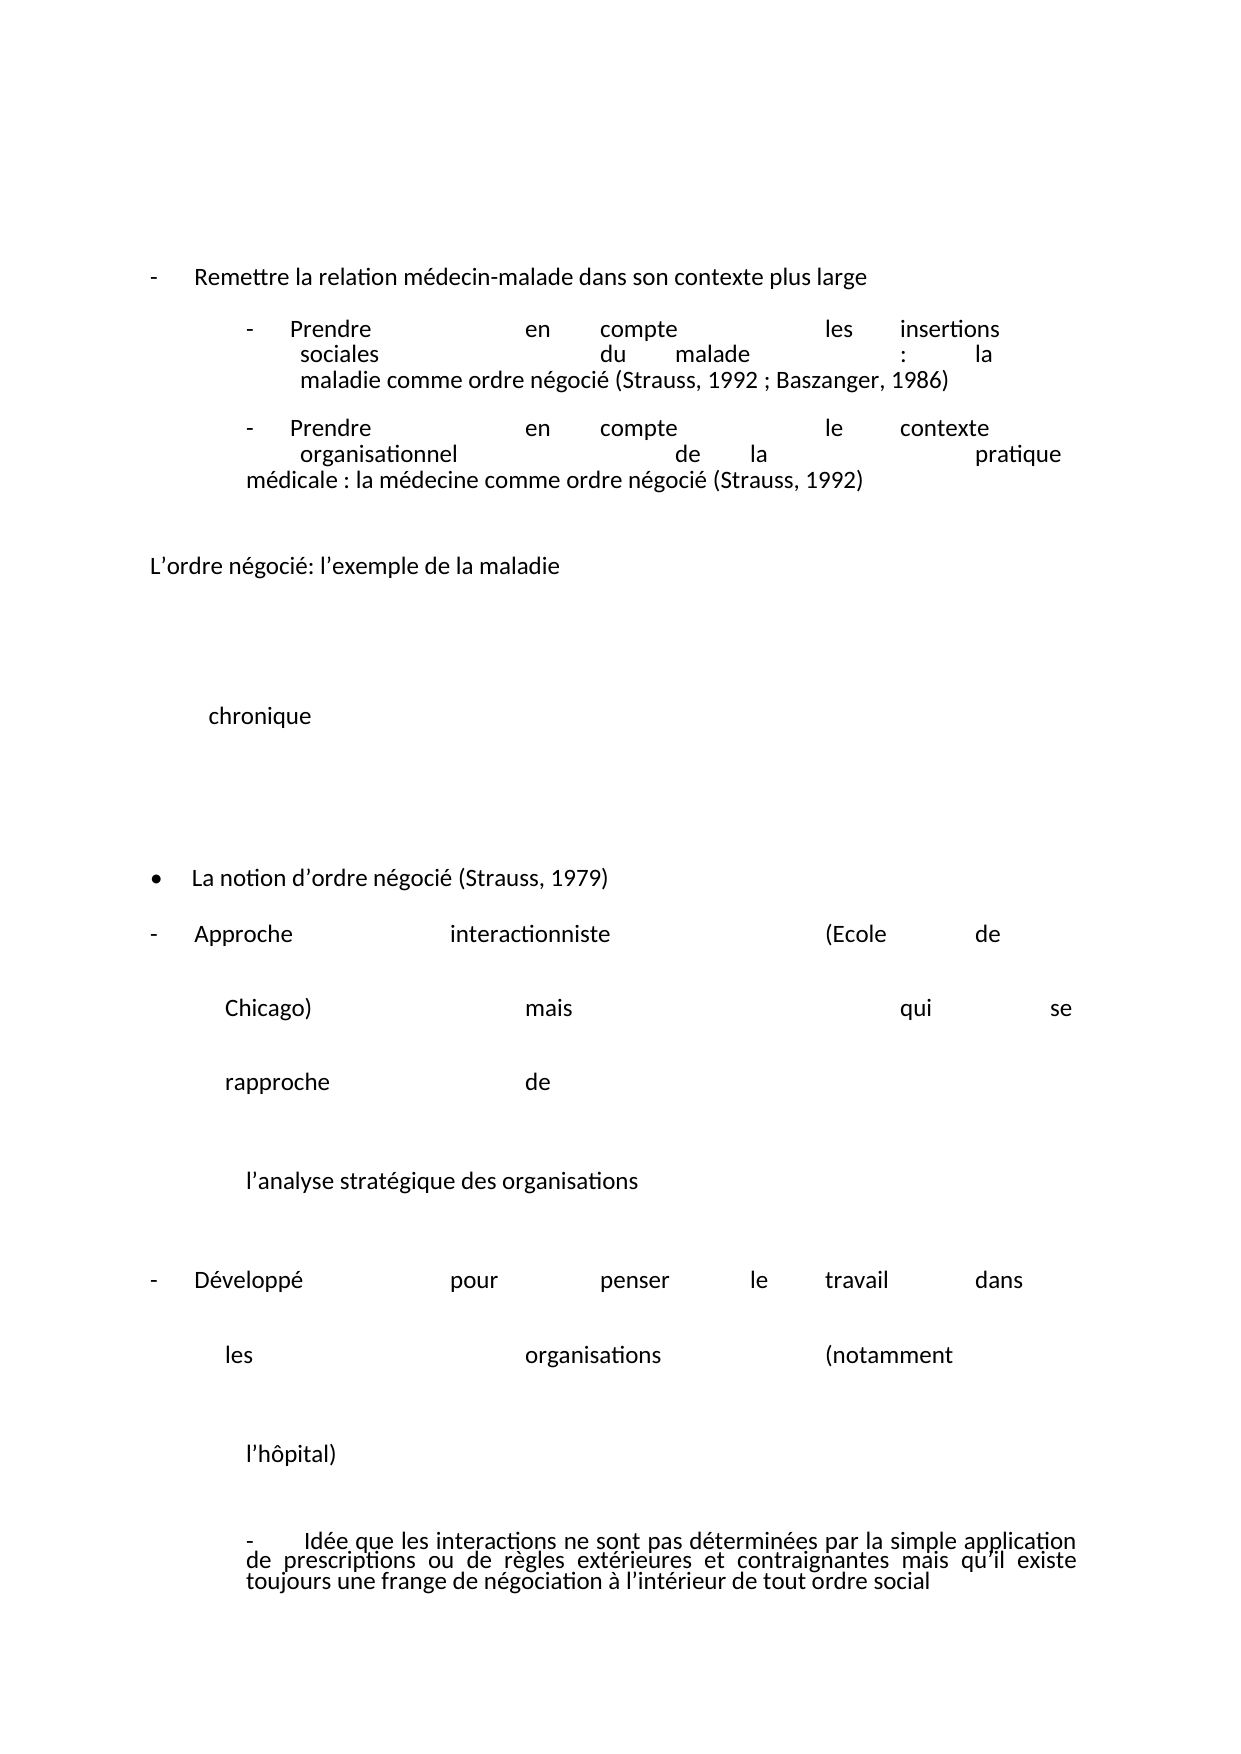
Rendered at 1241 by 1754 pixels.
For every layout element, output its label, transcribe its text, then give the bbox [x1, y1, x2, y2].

text - Remettre la relation médecin-malade dans son contexte plus large [150, 261, 1090, 292]
text chronique [208, 700, 1090, 731]
text - Prendre en compte les insertions sociales du malade : la maladie comme ordre négocié (Strauss, 1992 ; Baszanger, 1986) [246, 317, 1078, 395]
text l’analyse stratégique des organisations [246, 1165, 1090, 1196]
text • La notion d’ordre négocié (Strauss, 1979) [150, 862, 1090, 893]
text - Prendre en compte le contexte organisationnel de la pratique médicale : la médecine comme ordre négocié (Strauss, 1992) [246, 416, 1078, 495]
text l’hôpital) [246, 1438, 1090, 1469]
text - Développé pour penser le travail dans les organisations (notamment [150, 1264, 1090, 1369]
text - Approche interactionniste (Ecole de Chicago) mais qui se rapproche de [150, 918, 1090, 1096]
text - Idée que les interactions ne sont pas déterminées par la simple application de prescriptions ou de règles extérieures et contraignantes mais qu’il existe toujours une frange de négociation à l’intérieur de tout ordre social [246, 1533, 1078, 1595]
text L’ordre négocié: l’exemple de la maladie [150, 550, 1090, 581]
